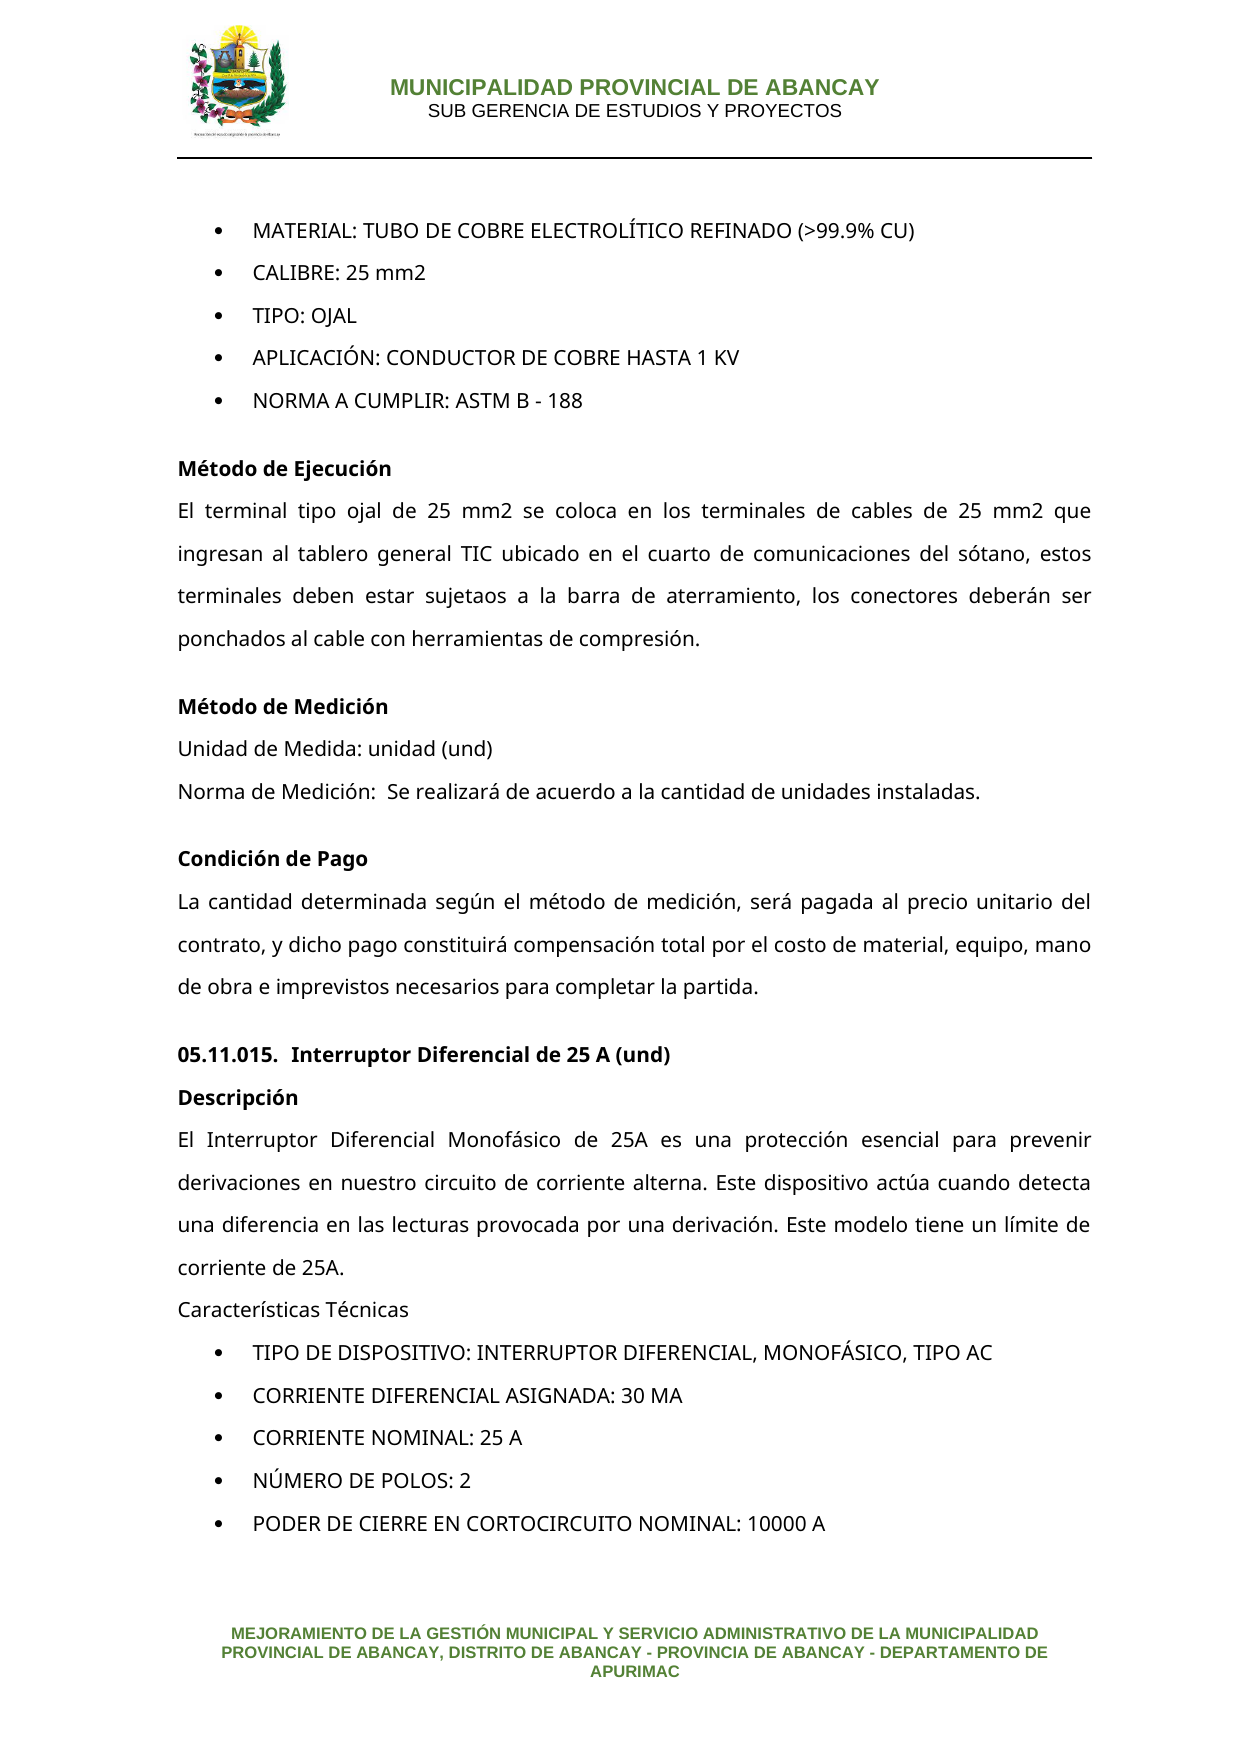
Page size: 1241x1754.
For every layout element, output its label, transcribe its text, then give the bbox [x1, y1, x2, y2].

list La cantidad determinada según el método de medición, será pagada al precio unitario del contrato, y dicho pago constituirá compensación total por el costo de material, equipo, mano de obra e imprevistos necesarios para completar la partida. [177, 887, 1092, 1001]
list CALIBRE: 25 mm2 [215, 258, 1092, 287]
text Método de Medición [177, 692, 1092, 720]
list APLICACIÓN: CONDUCTOR DE COBRE HASTA 1 KV [215, 343, 1092, 372]
text Descripción [177, 1083, 1092, 1111]
list NÚMERO DE POLOS: 2 [215, 1466, 1092, 1494]
list NORMA A CUMPLIR: ASTM B - 188 [215, 386, 1092, 414]
text Características Técnicas [177, 1296, 1092, 1324]
list TIPO DE DISPOSITIVO: INTERRUPTOR DIFERENCIAL, MONOFÁSICO, TIPO AC [215, 1338, 1092, 1367]
list TIPO: OJAL [215, 301, 1092, 329]
text Interruptor Diferencial de 25 A (und) [177, 1040, 1092, 1068]
text Método de Ejecución [177, 454, 1092, 482]
list CORRIENTE DIFERENCIAL ASIGNADA: 30 MA [215, 1381, 1092, 1409]
picture [177, 25, 290, 141]
list CORRIENTE NOMINAL: 25 A [215, 1423, 1092, 1452]
text Condición de Pago [177, 844, 1092, 873]
list Unidad de Medida: unidad (und) [177, 734, 1092, 763]
list MATERIAL: TUBO DE COBRE ELECTROLÍTICO REFINADO (>99.9% CU) [215, 216, 1092, 244]
text El Interruptor Diferencial Monofásico de 25A es una protección esencial para prevenir derivaciones en nuestro circuito de corriente alterna. Este dispositivo actúa cuando detecta una diferencia en las lecturas provocada por una derivación. Este modelo tiene un límite de corriente de 25A. [177, 1125, 1092, 1281]
list PODER DE CIERRE EN CORTOCIRCUITO NOMINAL: 10000 A [215, 1509, 1092, 1537]
list Norma de Medición: Se realizará de acuerdo a la cantidad de unidades instaladas. [177, 777, 1092, 805]
text El terminal tipo ojal de 25 mm2 se coloca en los terminales de cables de 25 mm2 que ingresan al tablero general TIC ubicado en el cuarto de comunicaciones del sótano, estos terminales deben estar sujetaos a la barra de aterramiento, los conectores deberán ser ponchados al cable con herramientas de compresión. [177, 496, 1092, 653]
